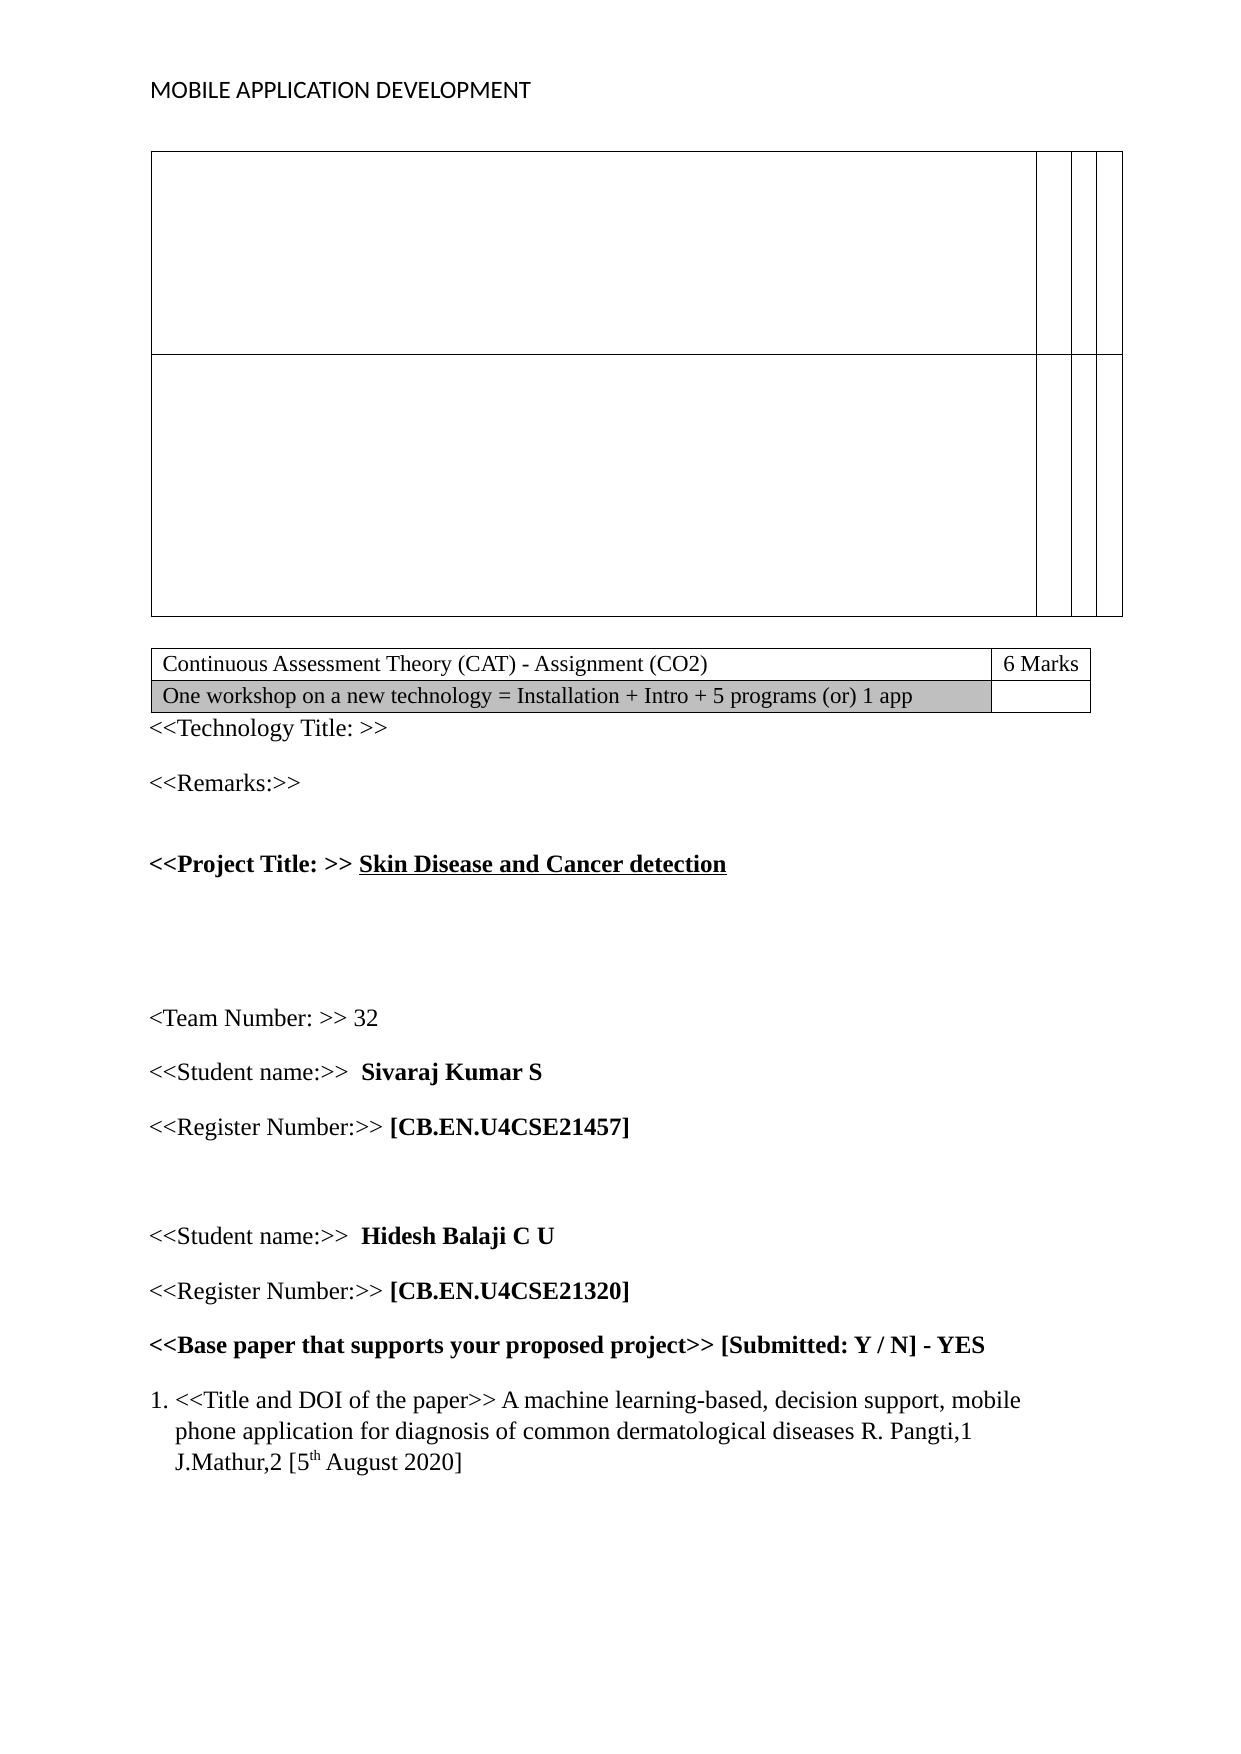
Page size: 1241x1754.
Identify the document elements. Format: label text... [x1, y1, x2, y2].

text <<Register Number:>> [CB.EN.U4CSE21457] [148, 1112, 1023, 1141]
text <<Student name:>> Sivaraj Kumar S [148, 1057, 1023, 1086]
text <<Remarks:>> [148, 768, 1023, 797]
text <<Register Number:>> [CB.EN.U4CSE21320] [148, 1276, 1023, 1304]
table_cell [152, 355, 1036, 616]
table_cell [1072, 355, 1096, 616]
table_header 6 Marks [992, 649, 1090, 680]
table_cell [1037, 355, 1071, 616]
text <<Student name:>> Hidesh Balaji C U [148, 1221, 1023, 1250]
table_header Continuous Assessment Theory (CAT) - Assignment (CO2) [152, 649, 991, 680]
table_cell [152, 152, 1036, 354]
table_cell [992, 681, 1090, 712]
list <<Title and DOI of the paper>> A machine learning-based, decision support, mobile phone application for diagnosis of common dermatological diseases R. Pangti,1 J.Mathur,2 [5th August 2020] [150, 1385, 1023, 1476]
text <<Technology Title: >> [148, 713, 1023, 742]
table_cell [1097, 355, 1122, 616]
table_cell One workshop on a new technology = Installation + Intro + 5 programs (or) 1 app [152, 681, 991, 712]
text <Team Number: >> 32 [148, 1003, 1023, 1032]
table_cell [1097, 152, 1122, 354]
table_cell [1072, 152, 1096, 354]
table_cell [1037, 152, 1071, 354]
subtitle <<Base paper that supports your proposed project>> [Submitted: Y / N] - YES [148, 1330, 1023, 1359]
subtitle <<Project Title: >> Skin Disease and Cancer detection [148, 849, 1023, 877]
